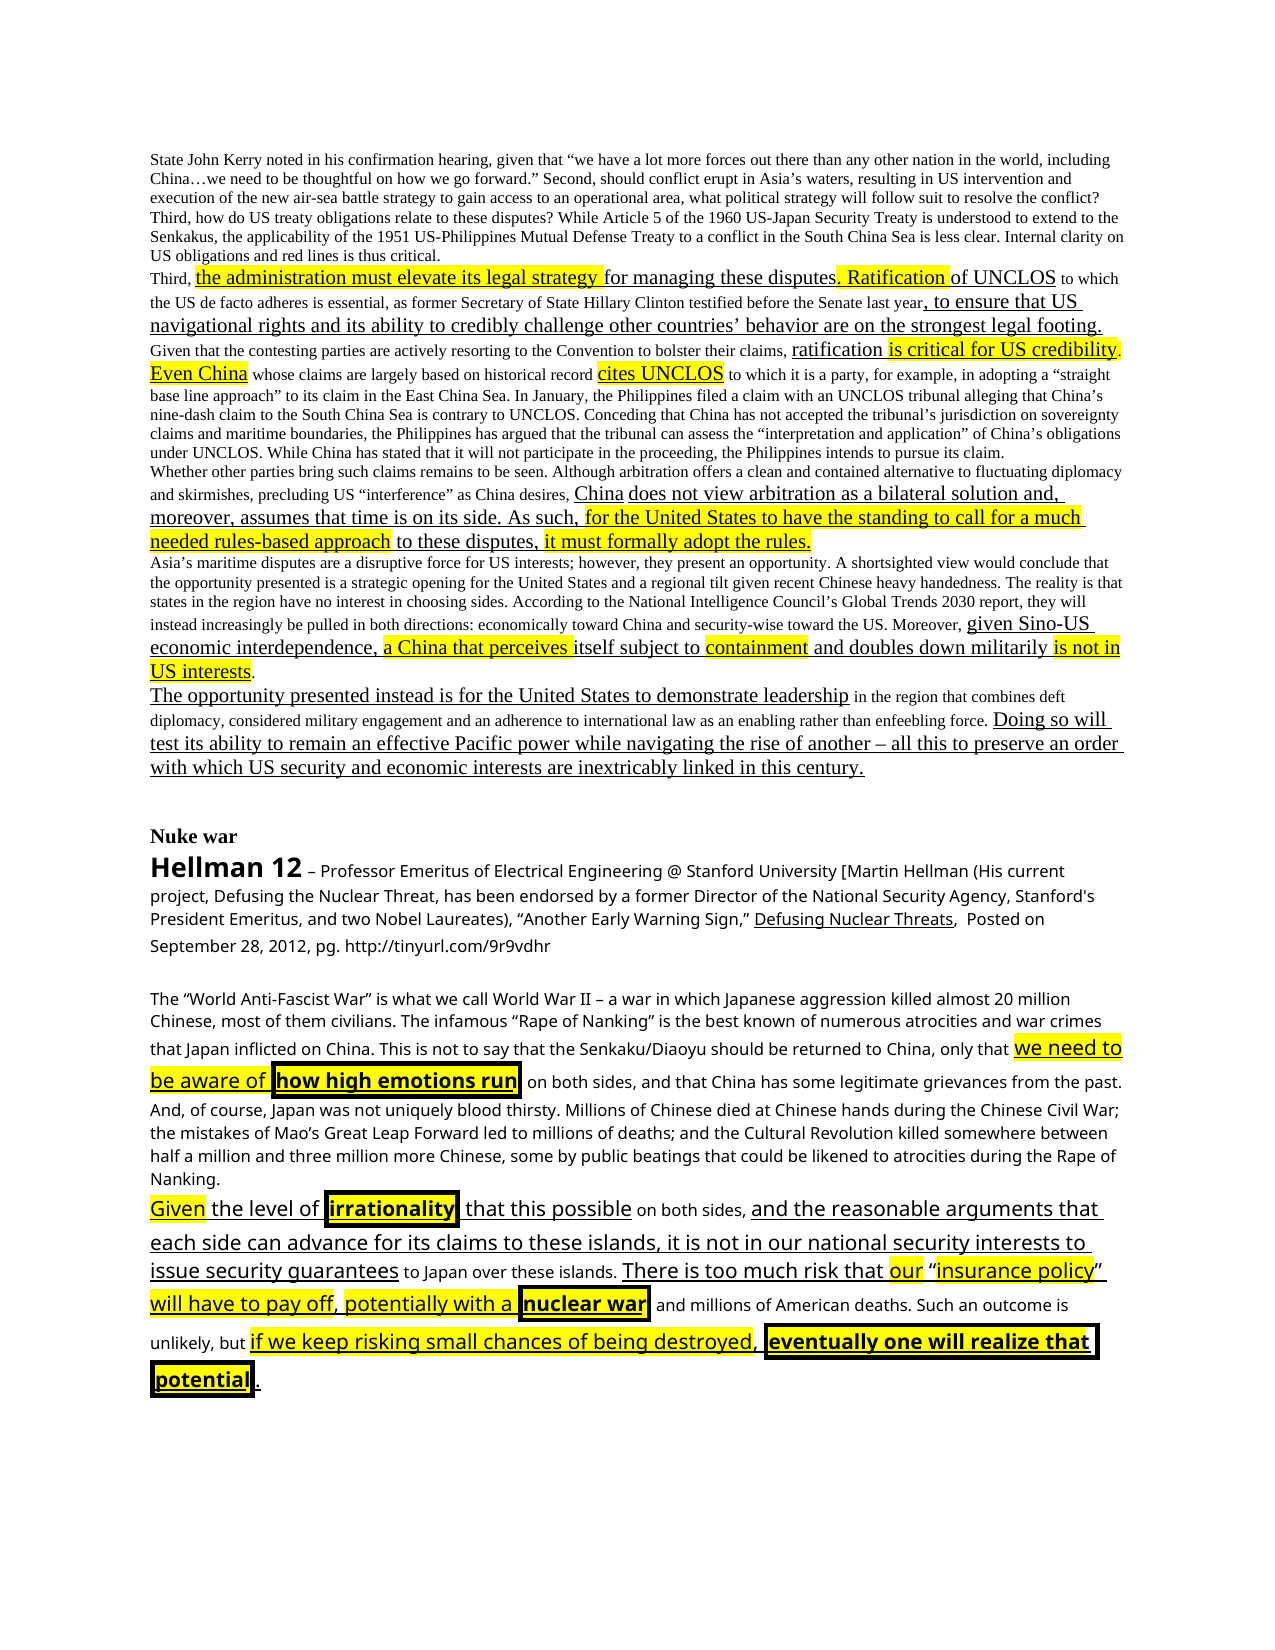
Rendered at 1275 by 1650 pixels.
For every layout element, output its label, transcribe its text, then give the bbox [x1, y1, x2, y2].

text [150, 150, 1125, 265]
subtitle Nuke war [150, 824, 1125, 848]
text The “World Anti-Fascist War” is what we call World War II – a war in which Japanese aggression killed almost 20 million Chinese, most of them civilians. The infamous “Rape of Nanking” is the best known of numerous atrocities and war crimes that Japan inflicted on China. This is not to say that the Senkaku/Diaoyu should be returned to China, only that we need to be aware of how high emotions run on both sides, and that China has some legitimate grievances from the past. [150, 987, 1125, 1099]
text And, of course, Japan was not uniquely blood thirsty. Millions of Chinese died at Chinese hands during the Chinese Civil War; the mistakes of Mao’s Great Leap Forward led to millions of deaths; and the Cultural Revolution killed somewhere between half a million and three million more Chinese, some by public beatings that could be likened to atrocities during the Rape of Nanking. [150, 1099, 1125, 1190]
text Given the level of irrationality that this possible on both sides, and the reasonable arguments that each side can advance for its claims to these islands, it is not in our national security interests to issue security guarantees to Japan over these islands. There is too much risk that our “insurance policy” will have to pay off, potentially with a nuclear war and millions of American deaths. Such an outcome is unlikely, but if we keep risking small chances of being destroyed, eventually one will realize that potential. [150, 1190, 1125, 1398]
text Hellman 12 – Professor Emeritus of Electrical Engineering @ Stanford University [Martin Hellman (His current project, Defusing the Nuclear Threat, has been endorsed by a former Director of the National Security Agency, Stanford's President Emeritus, and two Nobel Laureates), “Another Early Warning Sign,” Defusing Nuclear Threats, Posted on September 28, 2012, pg. http://tinyurl.com/9r9vdhr [150, 848, 1125, 959]
text Whether other parties bring such claims remains to be seen. Although arbitration offers a clean and contained alternative to fluctuating diplomacy and skirmishes, precluding US “interference” as China desires, China does not view arbitration as a bilateral solution and, moreover, assumes that time is on its side. As such, for the United States to have the standing to call for a much needed rules-based approach to these disputes, it must formally adopt the rules. [150, 462, 1125, 553]
text Third, the administration must elevate its legal strategy for managing these disputes. Ratification of UNCLOS to which the US de facto adheres is essential, as former Secretary of State Hillary Clinton testified before the Senate last year, to ensure that US navigational rights and its ability to credibly challenge other countries’ behavior are on the strongest legal footing. [150, 265, 1125, 337]
text Asia’s maritime disputes are a disruptive force for US interests; however, they present an opportunity. A shortsighted view would conclude that the opportunity presented is a strategic opening for the United States and a regional tilt given recent Chinese heavy handedness. The reality is that states in the region have no interest in choosing sides. According to the National Intelligence Council’s Global Trends 2030 report, they will instead increasingly be pulled in both directions: economically toward China and security-wise toward the US. Moreover, given Sino-US economic interdependence, a China that perceives itself subject to containment and doubles down militarily is not in US interests. [150, 553, 1125, 683]
text Given that the contesting parties are actively resorting to the Convention to bolster their claims, ratification is critical for US credibility. Even China whose claims are largely based on historical record cites UNCLOS to which it is a party, for example, in adopting a “straight base line approach” to its claim in the East China Sea. In January, the Philippines filed a claim with an UNCLOS tribunal alleging that China’s nine-dash claim to the South China Sea is contrary to UNCLOS. Conceding that China has not accepted the tribunal’s jurisdiction on sovereignty claims and maritime boundaries, the Philippines has argued that the tribunal can assess the “interpretation and application” of China’s obligations under UNCLOS. While China has stated that it will not participate in the proceeding, the Philippines intends to pursue its claim. [150, 337, 1125, 462]
text The opportunity presented instead is for the United States to demonstrate leadership in the region that combines deft diplomacy, considered military engagement and an adherence to international law as an enabling rather than enfeebling force. Doing so will test its ability to remain an effective Pacific power while navigating the rise of another – all this to preserve an order with which US security and economic interests are inextricably linked in this century. [150, 683, 1125, 779]
